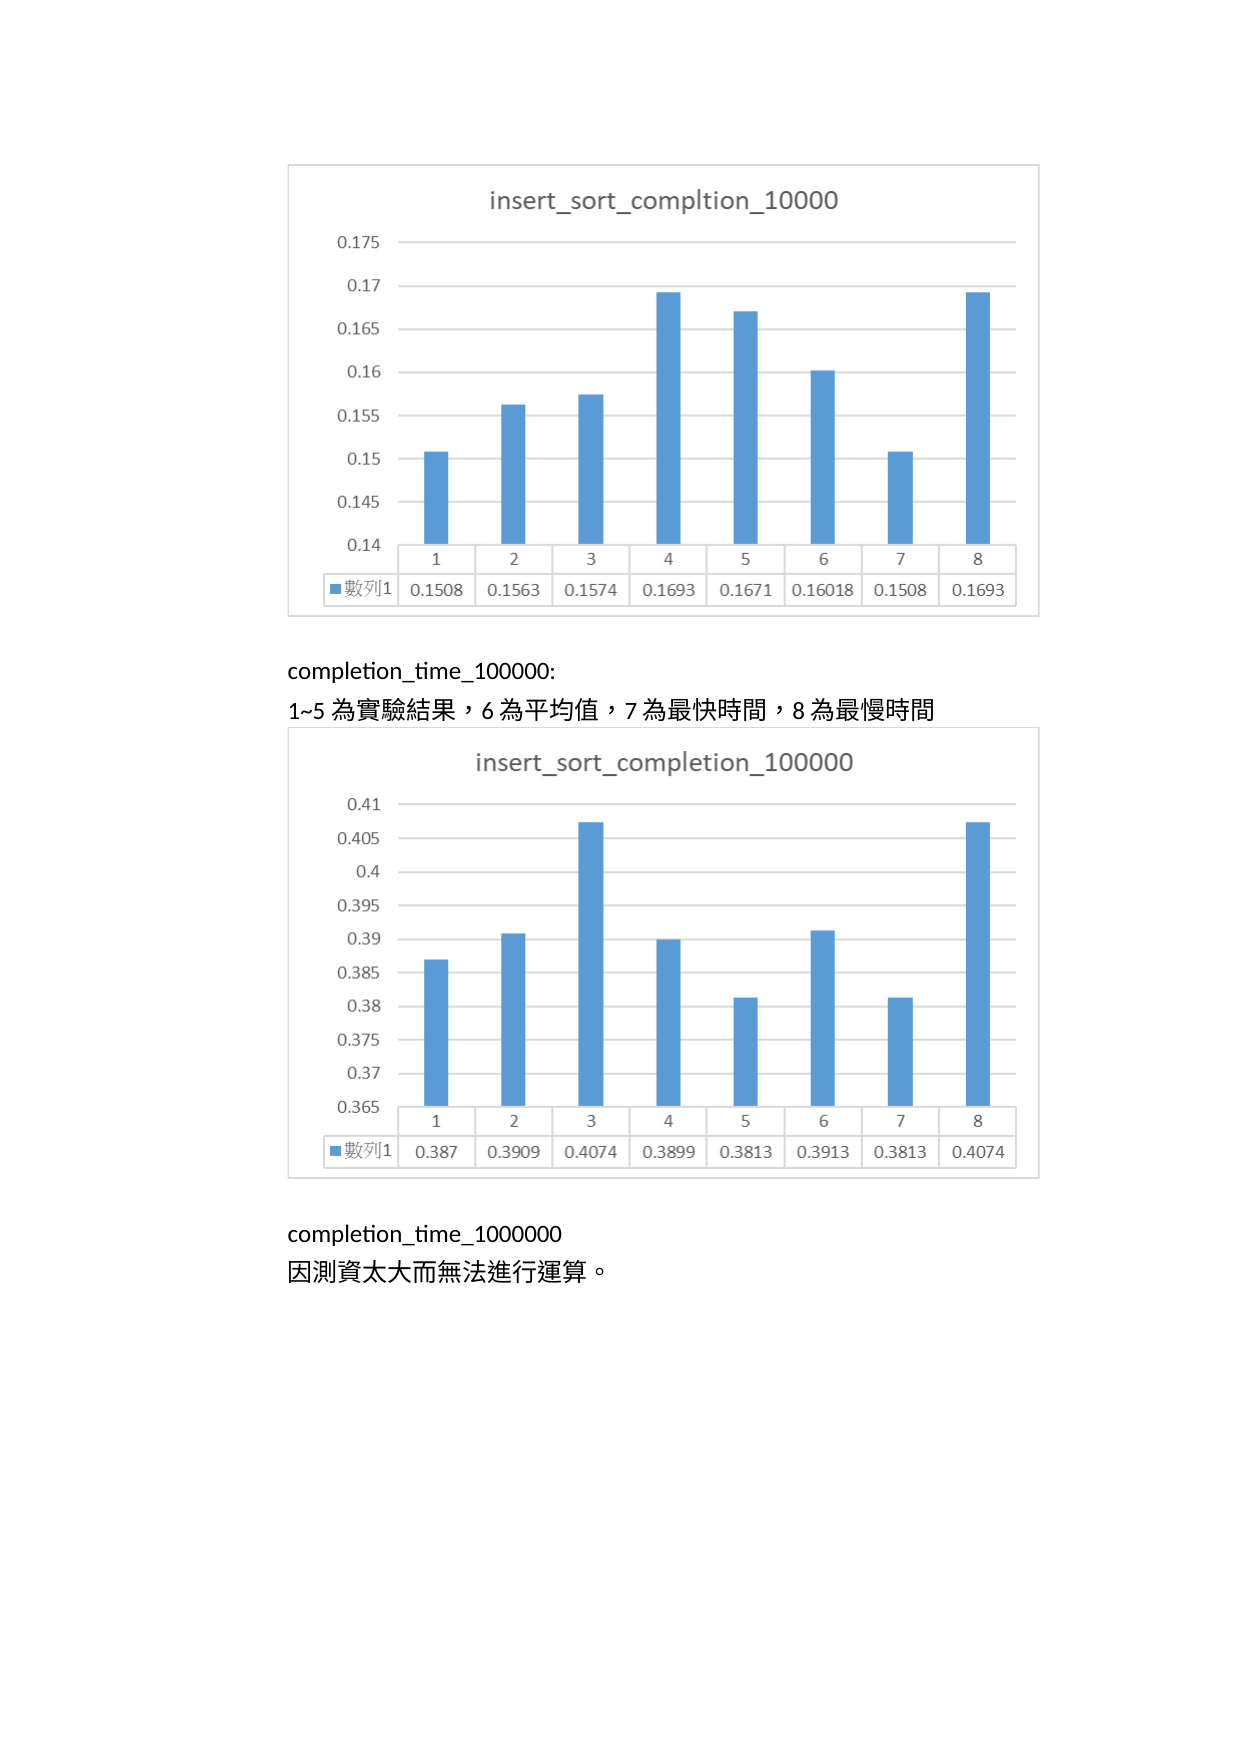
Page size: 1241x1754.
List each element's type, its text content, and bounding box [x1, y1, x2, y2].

text completion_time_1000000 [187, 1214, 1053, 1252]
text 1~5 為實驗結果，6 為平均值，7為最快時間，8為最慢時間 [187, 689, 1053, 727]
picture [287, 164, 1040, 617]
picture [287, 727, 1040, 1179]
text completion_time_100000: [187, 652, 1053, 689]
text 因測資太大而無法進行運算。 [187, 1252, 1053, 1289]
